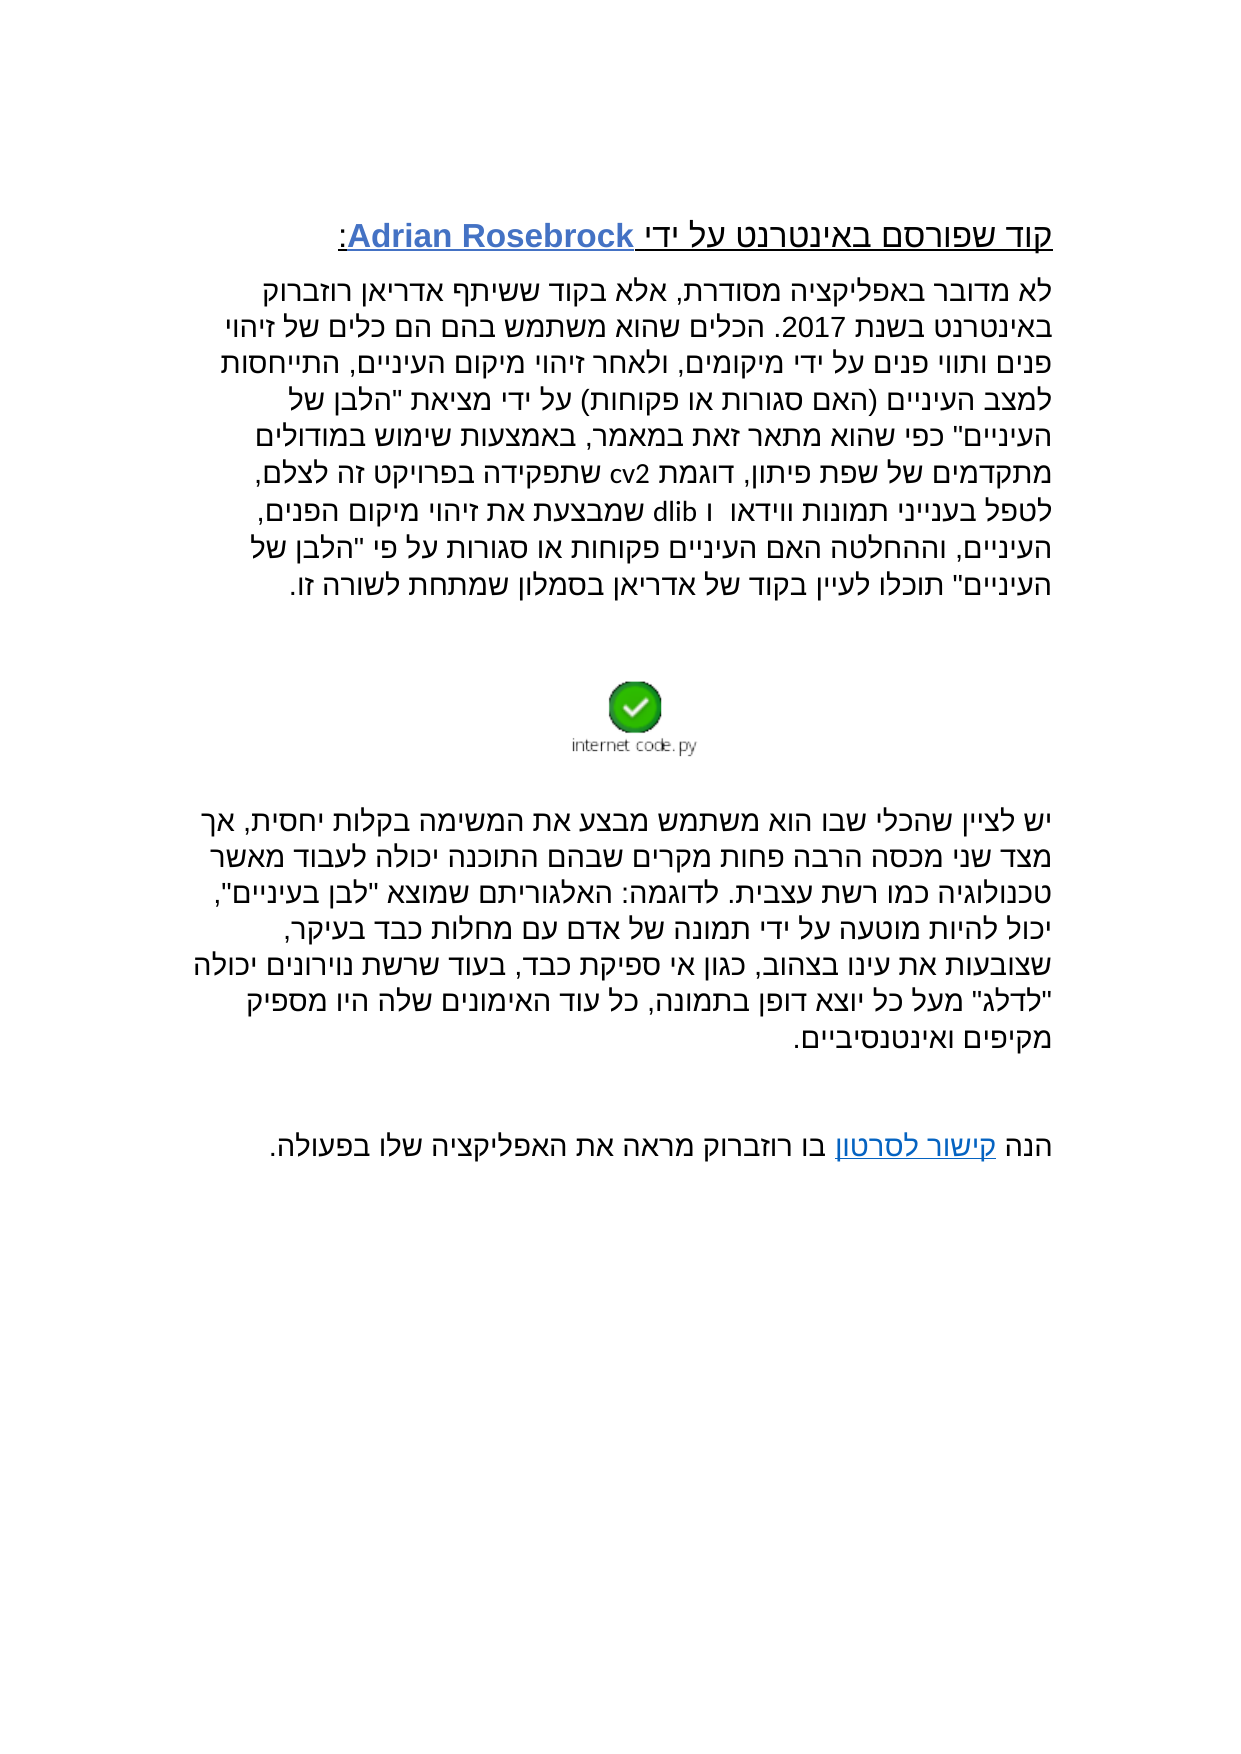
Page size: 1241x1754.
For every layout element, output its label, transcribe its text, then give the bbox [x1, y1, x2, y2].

text הנה קישור לסרטון בו רוזברוק מראה את האפליקציה שלו בפעולה. [187, 1128, 1053, 1162]
text קוד שפורסם באינטרנט על ידי Adrian Rosebrock: [634, 216, 1053, 249]
text לא מדובר באפליקציה מסודרת, אלא בקוד ששיתף אדריאן רוזברוק באינטרנט בשנת 2017. הכלים שהוא משתמש בהם הם כלים של זיהוי פנים ותווי פנים על ידי מיקומים, ולאחר זיהוי מיקום העיניים, התייחסות למצב העיניים (האם סגורות או פקוחות) על ידי מציאת "הלבן של העיניים" כפי שהוא מתאר זאת במאמר, באמצעות שימוש במודולים מתקדמים של שפת פיתון, דוגמת cv2 שתפקידה בפרויקט זה לצלם, לטפל בענייני תמונות ווידאו ו dlib שמבצעת את זיהוי מיקום הפנים, העיניים, וההחלטה האם העיניים פקוחות או סגורות על פי "הלבן של העיניים" תוכלו לעיין בקוד של אדריאן בסמלון שמתחת לשורה זו. [187, 274, 1053, 601]
text קוד שפורסם באינטרנט על ידי Adrian Rosebrock: [187, 216, 347, 254]
text יש לציין שהכלי שבו הוא משתמש מבצע את המשימה בקלות יחסית, אך מצד שני מכסה הרבה פחות מקרים שבהם התוכנה יכולה לעבוד מאשר טכנולוגיה כמו רשת עצבית. לדוגמה: האלגוריתם שמוצא "לבן בעיניים", יכול להיות מוטעה על ידי תמונה של אדם עם מחלות כבד בעיקר, שצובעות את עינו בצהוב, כגון אי ספיקת כבד, בעוד שרשת נוירונים יכולה "לדלג" מעל כל יוצא דופן בתמונה, כל עוד האימונים שלה היו מספיק מקיפים ואינטנסיביים. [187, 804, 1053, 1054]
